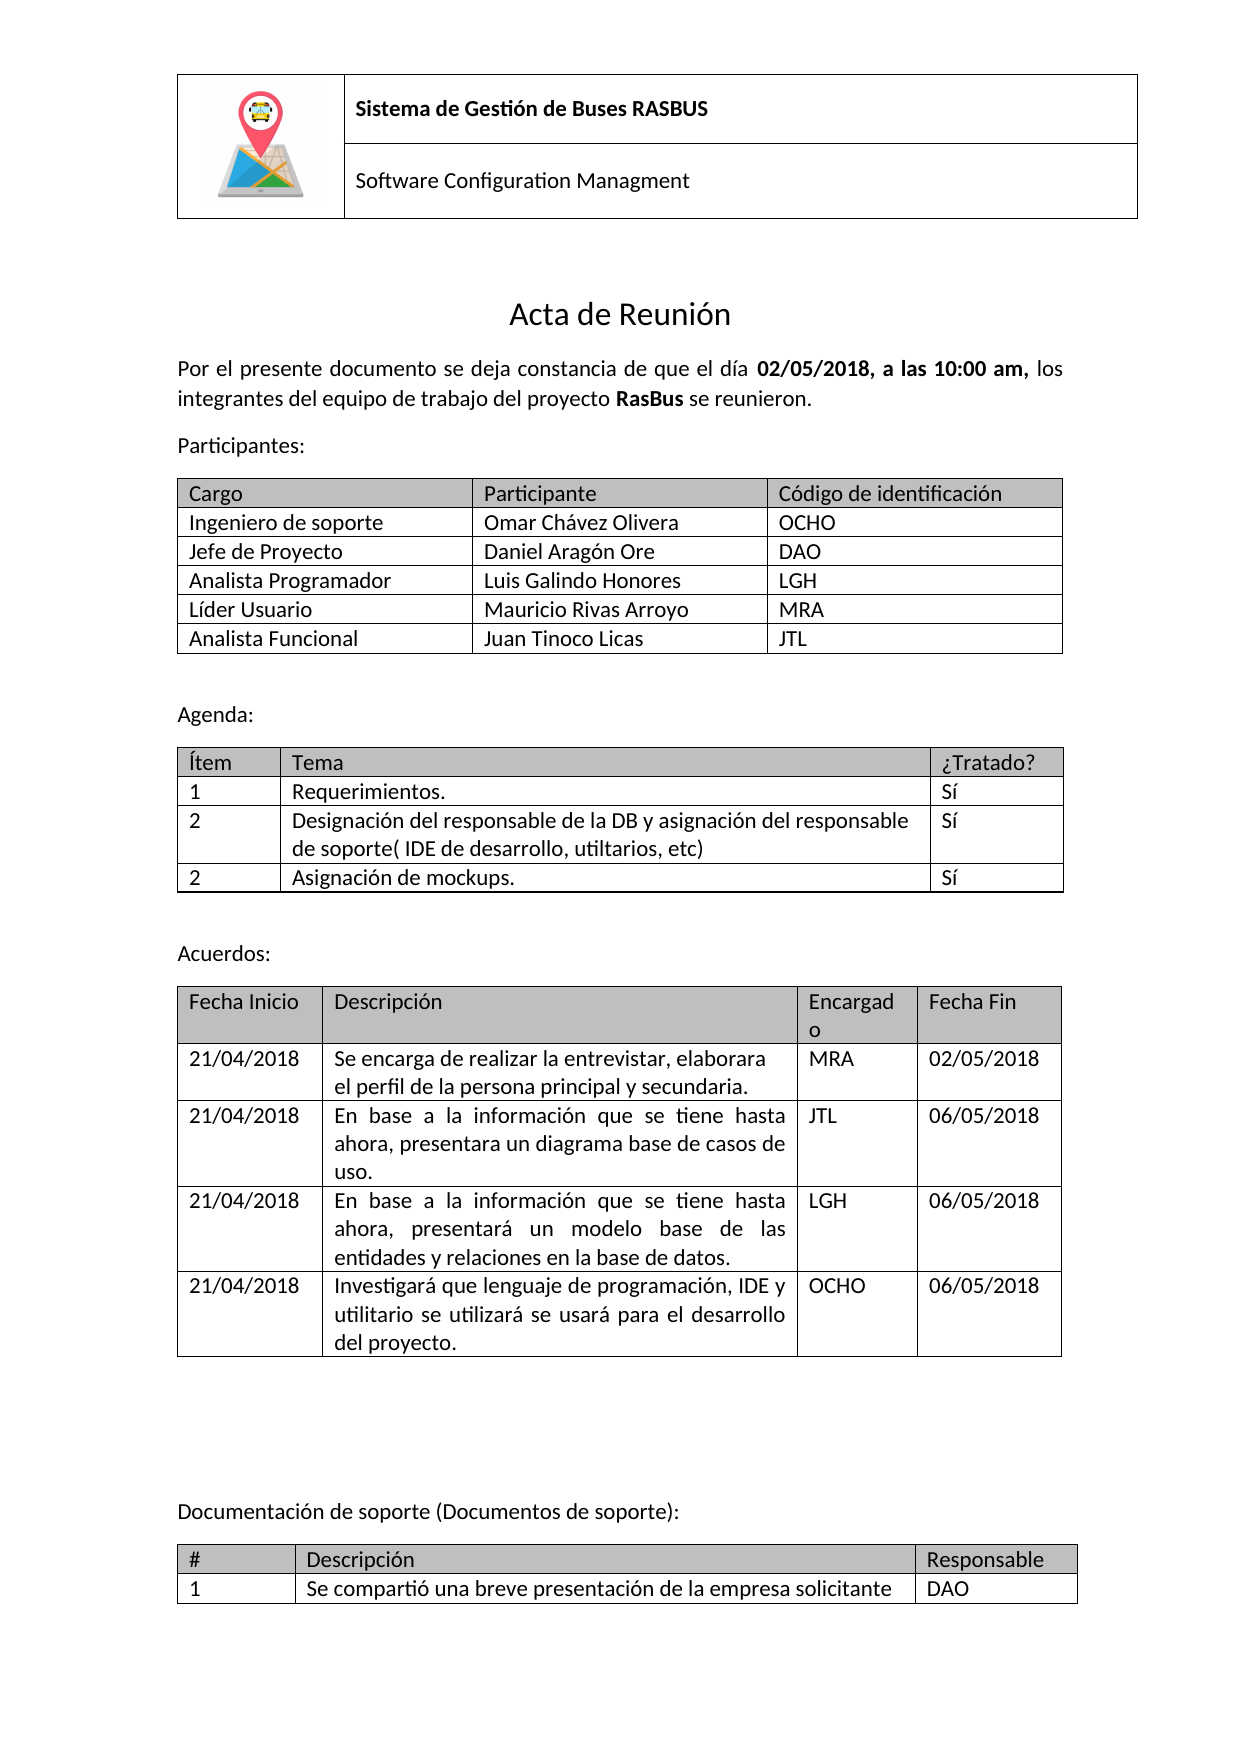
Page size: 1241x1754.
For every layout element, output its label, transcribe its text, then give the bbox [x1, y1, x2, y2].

table_cell 21/04/2018 [178, 1044, 322, 1100]
table_header # [178, 1545, 295, 1573]
table_header Código de identificación [768, 479, 1062, 507]
table_cell Líder Usuario [178, 595, 472, 623]
table_header Tema [281, 748, 930, 776]
table_cell LGH [798, 1187, 917, 1271]
text Acuerdos: [177, 939, 1063, 967]
table_cell 21/04/2018 [178, 1187, 322, 1271]
table_header Participante [473, 479, 767, 507]
table_cell 02/05/2018 [918, 1044, 1061, 1100]
table_cell Se compartió una breve presentación de la empresa solicitante del software. Rubro al que se dedica. [296, 1574, 915, 1602]
table_cell En base a la información que se tiene hasta ahora, presentará un modelo base de las entidades y relaciones en la base de datos. [323, 1187, 797, 1271]
table_cell Sí [931, 777, 1063, 805]
table_cell Se encarga de realizar la entrevistar, elaborara el perfil de la persona principal y secundaria. [323, 1044, 797, 1100]
table_cell Requerimientos. [281, 777, 930, 805]
table_cell Omar Chávez Olivera [473, 508, 767, 536]
table_cell Asignación de mockups. [281, 864, 930, 891]
table_cell JTL [798, 1101, 917, 1186]
table_cell Mauricio Rivas Arroyo [473, 595, 767, 623]
table_header Responsable [916, 1545, 1077, 1573]
table_header Fecha Inicio [178, 987, 322, 1043]
table_cell 21/04/2018 [178, 1272, 322, 1356]
text Agenda: [177, 700, 1063, 728]
table_cell 06/05/2018 [918, 1187, 1061, 1271]
table_cell 21/04/2018 [178, 1101, 322, 1186]
table_header ¿Tratado? [931, 748, 1063, 776]
table_cell Sí [931, 864, 1063, 891]
picture [199, 85, 322, 207]
table_cell Analista Programador [178, 566, 472, 594]
table_cell LGH [768, 566, 1062, 594]
text Acta de Reunión [177, 293, 1063, 334]
table_cell MRA [768, 595, 1062, 623]
table_header Descripción [323, 987, 797, 1043]
table_cell Luis Galindo Honores [473, 566, 767, 594]
table_header Cargo [178, 479, 472, 507]
table_cell Jefe de Proyecto [178, 537, 472, 565]
table_cell OCHO [768, 508, 1062, 536]
table_cell Investigará que lenguaje de programación, IDE y utilitario se utilizará se usará para el desarrollo del proyecto. [323, 1272, 797, 1356]
text Por el presente documento se deja constancia de que el día 02/05/2018, a las 10:00 am, los integrantes del equipo de trabajo del proyecto RasBus se reunieron. [177, 354, 1063, 412]
table_header Encargado [798, 987, 917, 1043]
text Documentación de soporte (Documentos de soporte): [177, 1497, 1063, 1525]
table_cell Designación del responsable de la DB y asignación del responsable de soporte( IDE de desarrollo, utiltarios, etc) [281, 806, 930, 862]
table_cell DAO [768, 537, 1062, 565]
table_cell Ingeniero de soporte [178, 508, 472, 536]
table_cell MRA [798, 1044, 917, 1100]
table_cell 06/05/2018 [918, 1272, 1061, 1356]
table_header Ítem [178, 748, 280, 776]
table_cell JTL [768, 624, 1062, 652]
text Participantes: [177, 431, 1063, 459]
table_header Descripción [296, 1545, 915, 1573]
table_cell DAO [916, 1574, 1077, 1602]
table_cell 2 [178, 806, 280, 862]
table_cell Juan Tinoco Licas [473, 624, 767, 652]
table_cell 1 [178, 777, 280, 805]
table_cell Daniel Aragón Ore [473, 537, 767, 565]
table_cell 06/05/2018 [918, 1101, 1061, 1186]
table_cell Sí [931, 806, 1063, 862]
table_cell En base a la información que se tiene hasta ahora, presentara un diagrama base de casos de uso. [323, 1101, 797, 1186]
table_cell Analista Funcional [178, 624, 472, 652]
table_cell 1 [178, 1574, 295, 1602]
table_header Fecha Fin [918, 987, 1061, 1043]
table_cell 2 [178, 864, 280, 891]
table_cell OCHO [798, 1272, 917, 1356]
